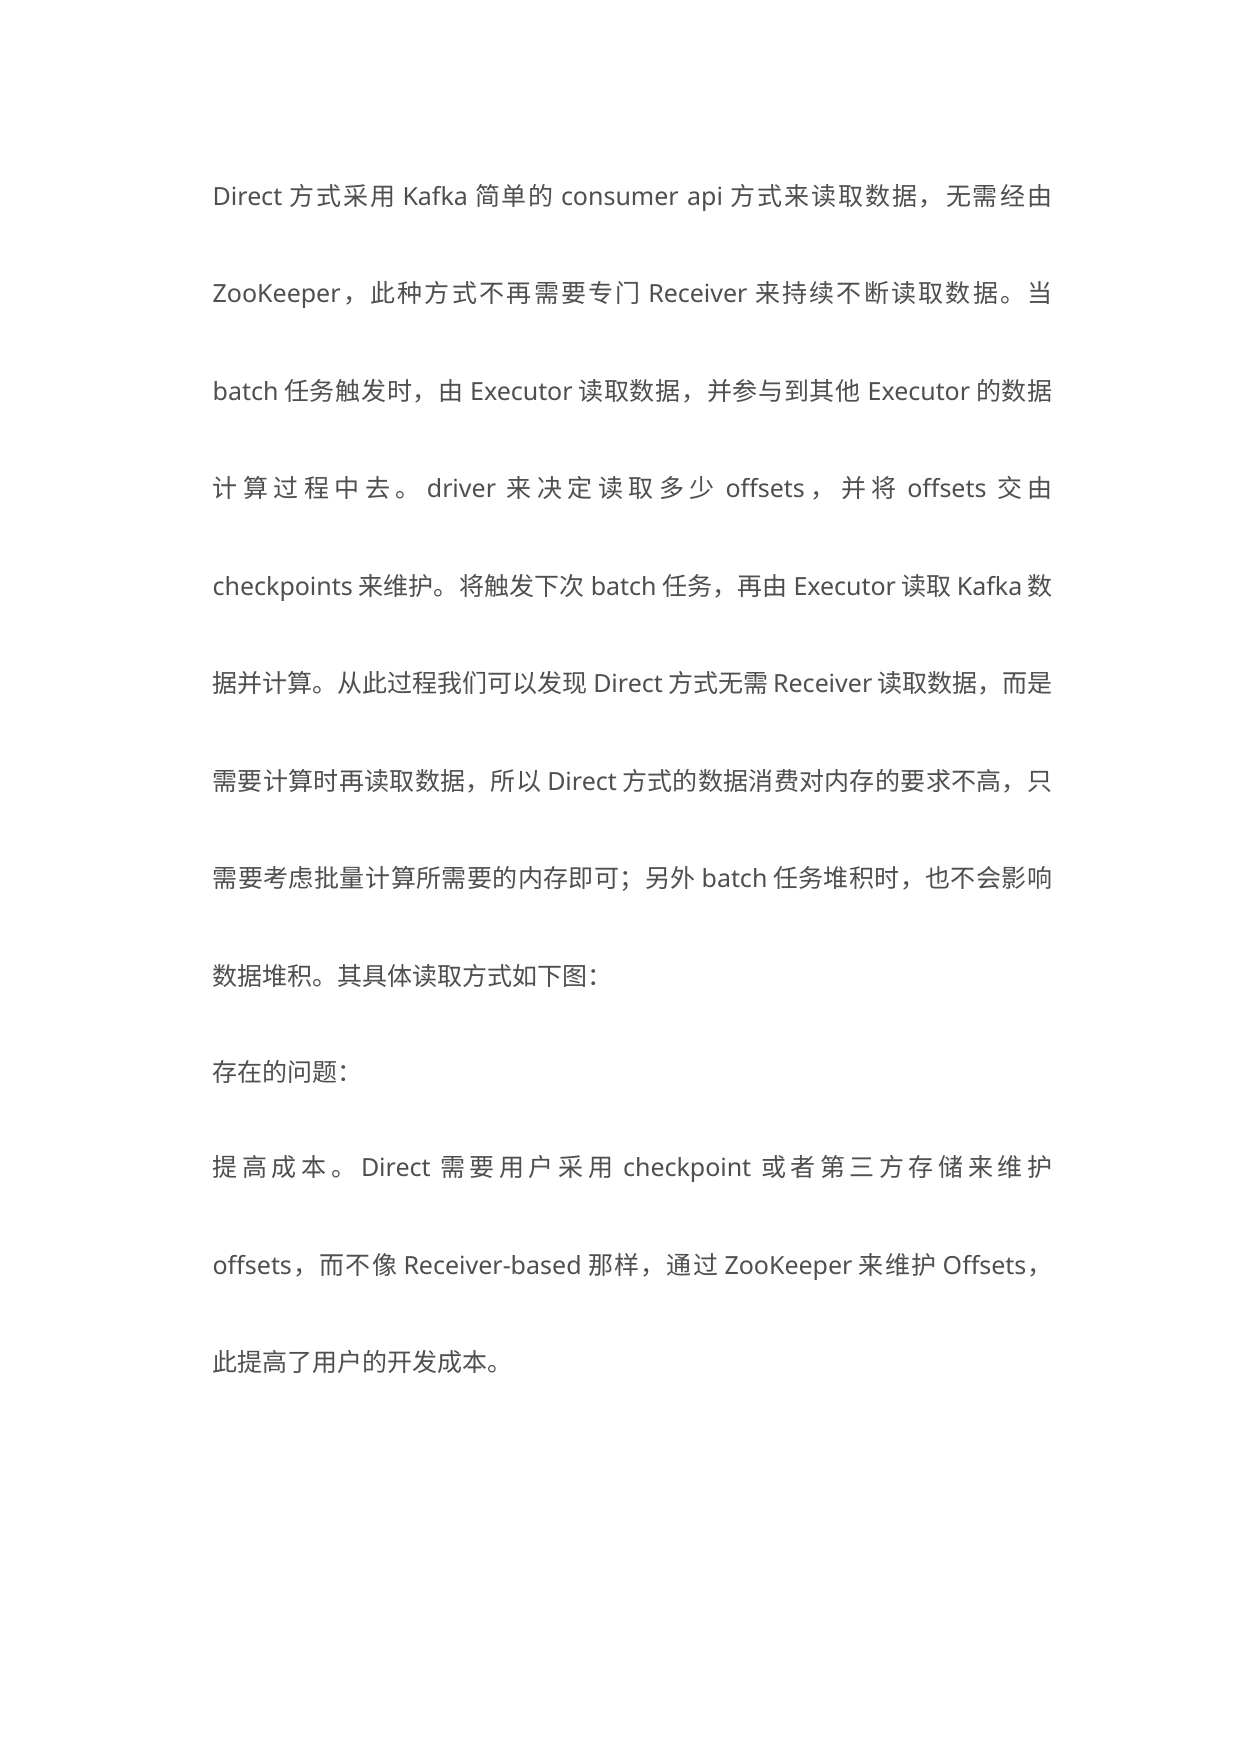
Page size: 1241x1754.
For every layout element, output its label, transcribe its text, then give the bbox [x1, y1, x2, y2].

list 提高成本。Direct需要用户采用checkpoint或者第三方存储来维护offsets，而不像Receiver-based那样，通过ZooKeeper来维护Offsets，此提高了用户的开发成本。 [212, 1133, 1053, 1393]
list Direct方式采用Kafka简单的consumer api方式来读取数据，无需经由ZooKeeper，此种方式不再需要专门Receiver来持续不断读取数据。当batch任务触发时，由Executor读取数据，并参与到其他Executor的数据计算过程中去。driver来决定读取多少offsets，并将offsets交由checkpoints来维护。将触发下次batch任务，再由Executor读取Kafka数据并计算。从此过程我们可以发现Direct方式无需Receiver读取数据，而是需要计算时再读取数据，所以Direct方式的数据消费对内存的要求不高，只需要考虑批量计算所需要的内存即可；另外batch任务堆积时，也不会影响数据堆积。其具体读取方式如下图： [212, 162, 1053, 1007]
list 存在的问题： [212, 1038, 1053, 1103]
